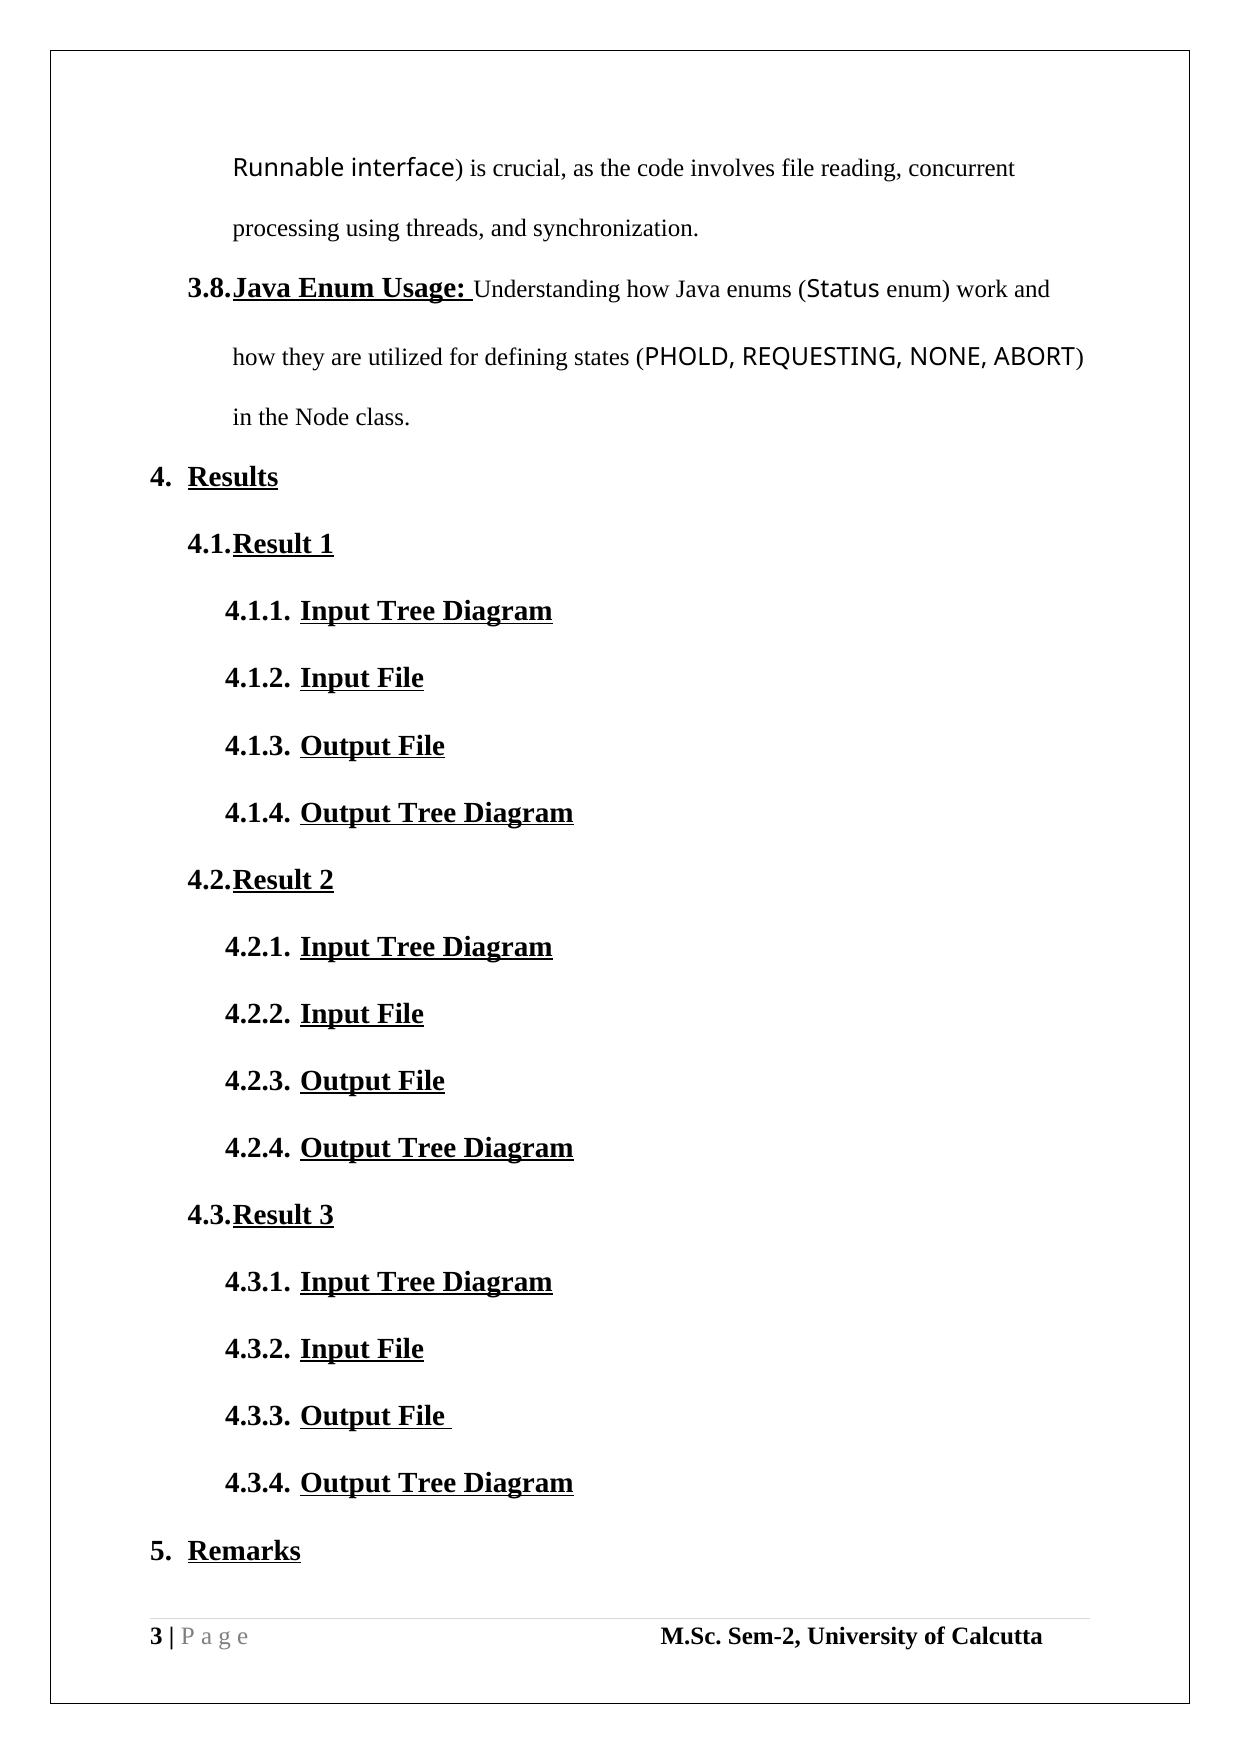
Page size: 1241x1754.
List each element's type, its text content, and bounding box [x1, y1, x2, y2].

list Input Tree Diagram [225, 1264, 1090, 1298]
list Output File [225, 1063, 1090, 1097]
list Result 2 [187, 862, 1090, 895]
list Input File [225, 1331, 1090, 1365]
list Result 1 [187, 526, 1090, 560]
list Java Enum Usage: Understanding how Java enums (Status enum) work and how they are utilized for defining states (PHOLD, REQUESTING, NONE, ABORT) in the Node class. [187, 270, 1090, 431]
list Input File [225, 996, 1090, 1029]
list Output File [225, 1398, 1090, 1432]
list Input Tree Diagram [225, 593, 1090, 627]
list Output Tree Diagram [225, 1130, 1090, 1164]
list Output Tree Diagram [225, 1466, 1090, 1499]
list Output Tree Diagram [225, 795, 1090, 828]
list Result 3 [187, 1197, 1090, 1231]
list Input Tree Diagram [225, 929, 1090, 962]
list Results [150, 459, 1090, 493]
list Remarks [150, 1533, 1090, 1566]
list Input File [225, 661, 1090, 694]
list Output File [225, 728, 1090, 761]
